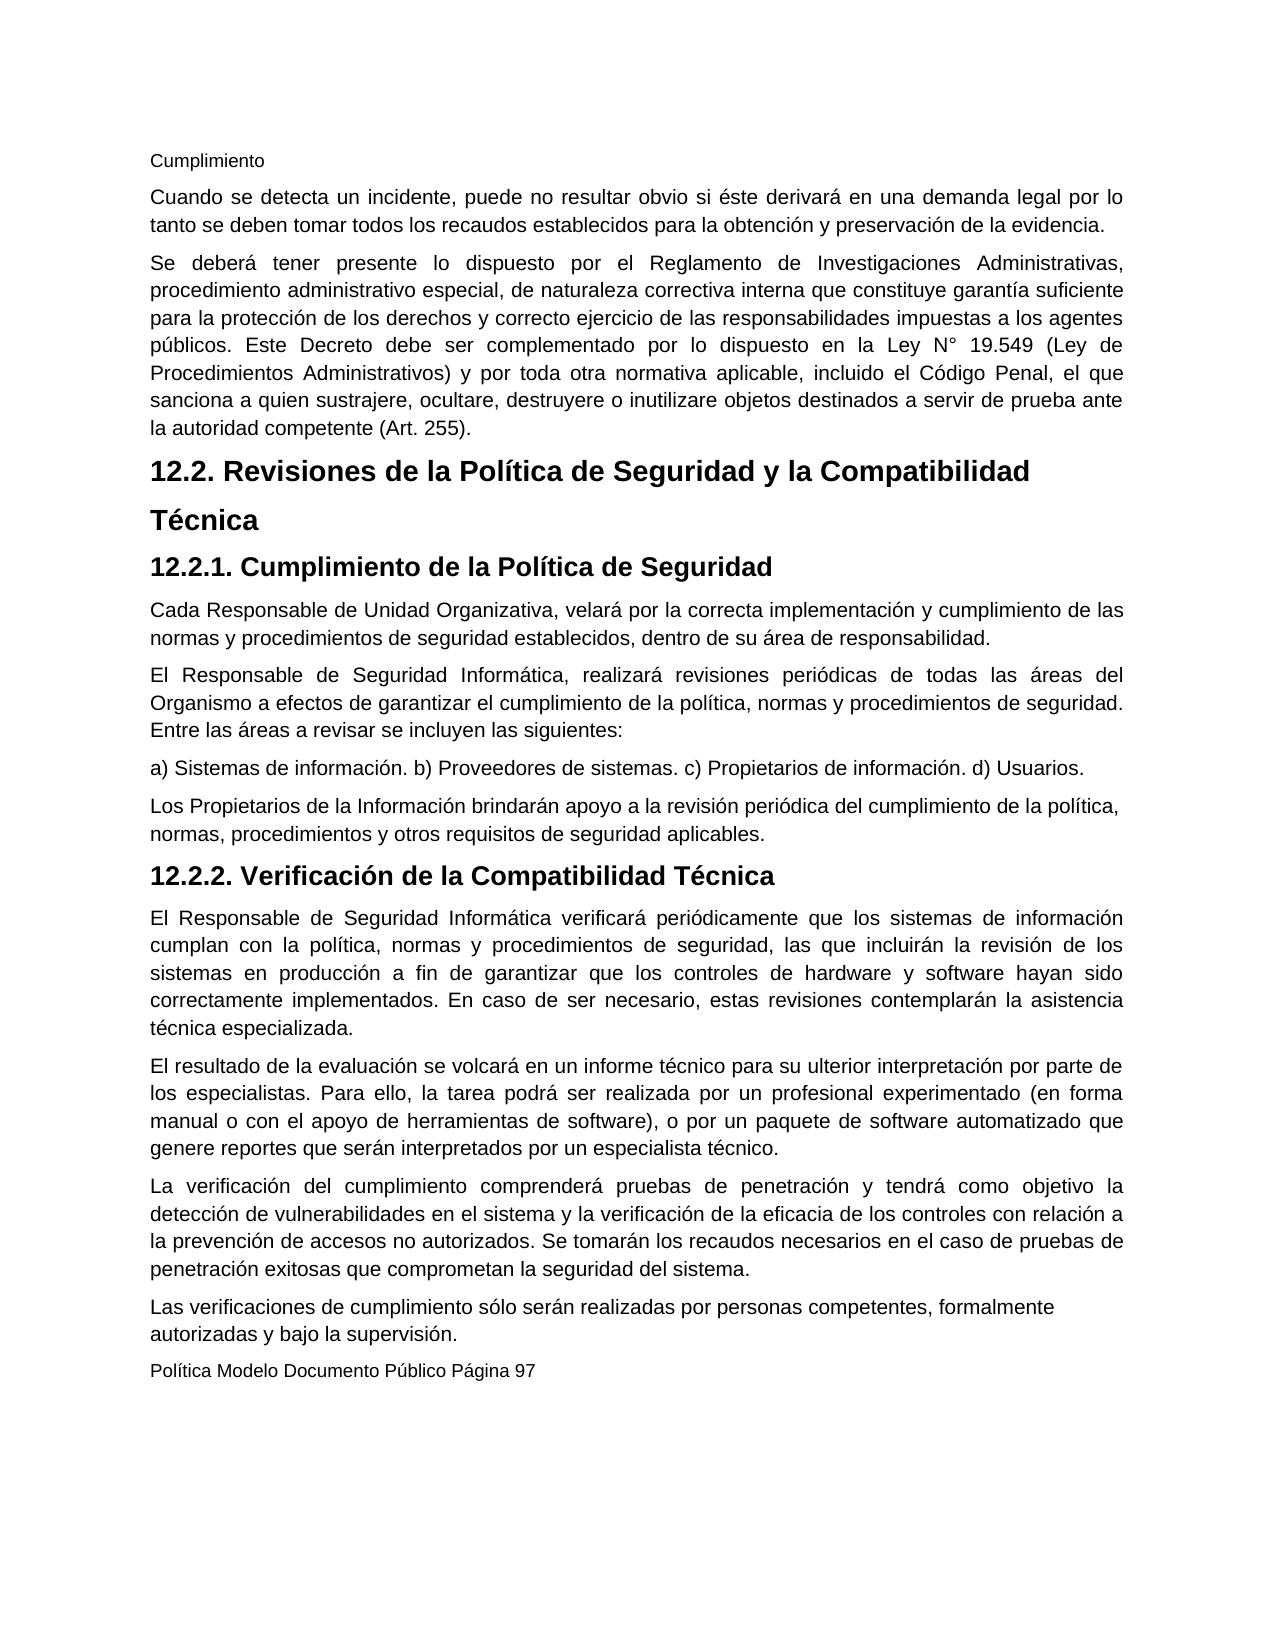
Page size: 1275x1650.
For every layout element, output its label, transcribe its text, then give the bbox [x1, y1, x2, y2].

text Los Propietarios de la Información brindarán apoyo a la revisión periódica del cumplimiento de la política, normas, procedimientos y otros requisitos de seguridad aplicables. [150, 794, 1125, 846]
text La verificación del cumplimiento comprenderá pruebas de penetración y tendrá como objetivo la detección de vulnerabilidades en el sistema y la verificación de la eficacia de los controles con relación a la prevención de accesos no autorizados. Se tomarán los recaudos necesarios en el caso de pruebas de penetración exitosas que comprometan la seguridad del sistema. [150, 1174, 1125, 1281]
text El Responsable de Seguridad Informática verificará periódicamente que los sistemas de información cumplan con la política, normas y procedimientos de seguridad, las que incluirán la revisión de los sistemas en producción a fin de garantizar que los controles de hardware y software hayan sido correctamente implementados. En caso de ser necesario, estas revisiones contemplarán la asistencia técnica especializada. [150, 906, 1125, 1040]
text 12.2.1. Cumplimiento de la Política de Seguridad [150, 551, 1125, 583]
text Política Modelo Documento Público Página 97 [150, 1360, 1125, 1382]
text Las verificaciones de cumplimiento sólo serán realizadas por personas competentes, formalmente autorizadas y bajo la supervisión. [150, 1294, 1125, 1346]
text El resultado de la evaluación se volcará en un informe técnico para su ulterior interpretación por parte de los especialistas. Para ello, la tarea podrá ser realizada por un profesional experimentado (en forma manual o con el apoyo de herramientas de software), o por un paquete de software automatizado que genere reportes que serán interpretados por un especialista técnico. [150, 1054, 1125, 1160]
text Cuando se detecta un incidente, puede no resultar obvio si éste derivará en una demanda legal por lo tanto se deben tomar todos los recaudos establecidos para la obtención y preservación de la evidencia. [150, 185, 1125, 237]
text El Responsable de Seguridad Informática, realizará revisiones periódicas de todas las áreas del Organismo a efectos de garantizar el cumplimiento de la política, normas y procedimientos de seguridad. Entre las áreas a revisar se incluyen las siguientes: [150, 663, 1125, 742]
text Cada Responsable de Unidad Organizativa, velará por la correcta implementación y cumplimiento de las normas y procedimientos de seguridad establecidos, dentro de su área de responsabilidad. [150, 598, 1125, 649]
text 12.2. Revisiones de la Política de Seguridad y la Compatibilidad [150, 453, 1125, 487]
text Cumplimiento [150, 150, 1125, 172]
text Se deberá tener presente lo dispuesto por el Reglamento de Investigaciones Administrativas, procedimiento administrativo especial, de naturaleza correctiva interna que constituye garantía suficiente para la protección de los derechos y correcto ejercicio de las responsabilidades impuestas a los agentes públicos. Este Decreto debe ser complementado por lo dispuesto en la Ley N° 19.549 (Ley de Procedimientos Administrativos) y por toda otra normativa aplicable, incluido el Código Penal, el que sanciona a quien sustrajere, ocultare, destruyere o inutilizare objetos destinados a servir de prueba ante la autoridad competente (Art. 255). [150, 251, 1125, 439]
text a) Sistemas de información. b) Proveedores de sistemas. c) Propietarios de información. d) Usuarios. [150, 756, 1125, 780]
text Técnica [150, 502, 1125, 536]
text 12.2.2. Verificación de la Compatibilidad Técnica [150, 859, 1125, 891]
